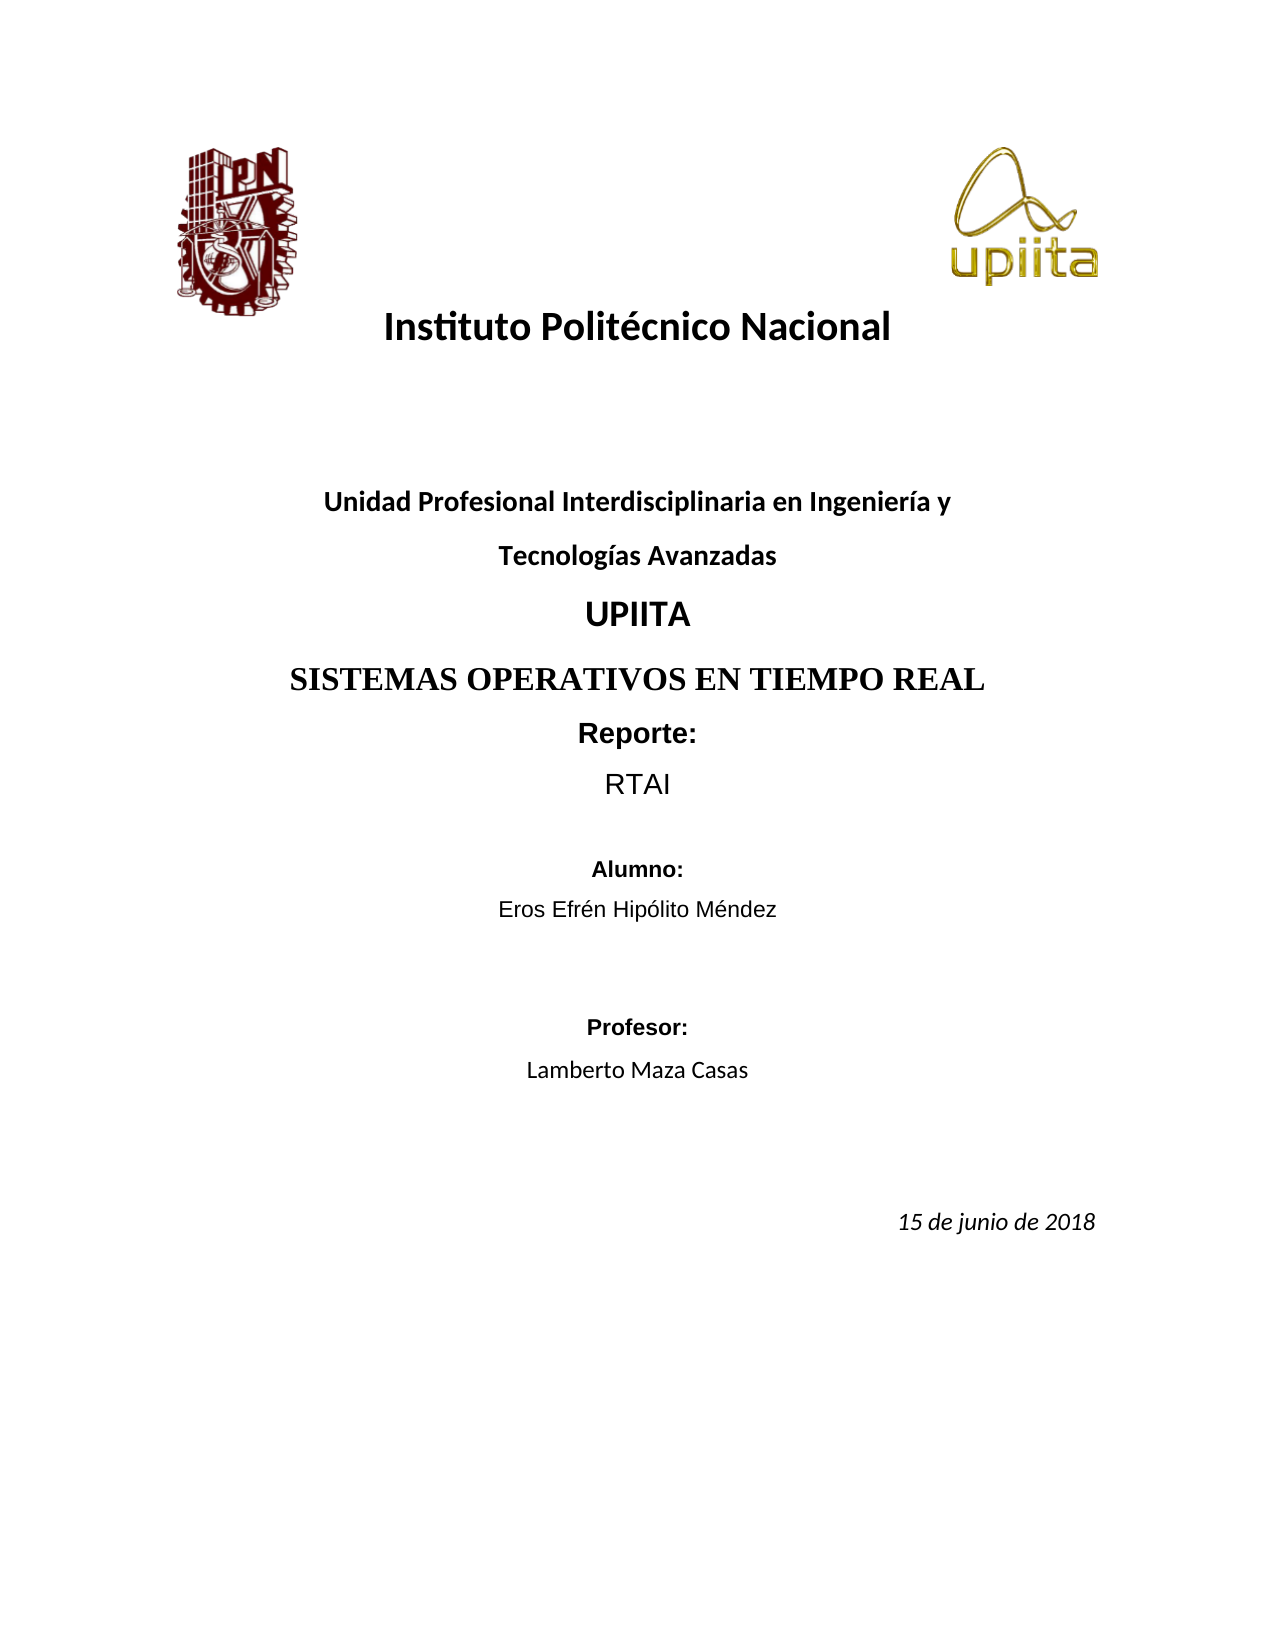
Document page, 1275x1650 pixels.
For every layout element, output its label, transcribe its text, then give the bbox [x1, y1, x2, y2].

picture [951, 147, 1098, 286]
text Instituto Politécnico Nacional [177, 300, 1098, 351]
text Lamberto Maza Casas [177, 1054, 1098, 1084]
text Eros Efrén Hipólito Méndez [177, 896, 1098, 922]
text RTAI [177, 767, 1098, 800]
text 15 de junio de 2018 [177, 1206, 1098, 1237]
text Profesor: [177, 1014, 1098, 1041]
text Tecnologías Avanzadas [177, 537, 1098, 572]
text SISTEMAS OPERATIVOS EN TIEMPO REAL [177, 659, 1098, 697]
picture [177, 147, 301, 300]
text Reporte: [177, 716, 1098, 750]
text Alumno: [177, 856, 1098, 883]
text Unidad Profesional Interdisciplinaria en Ingeniería y [177, 483, 1098, 519]
text UPIITA [177, 590, 1098, 636]
